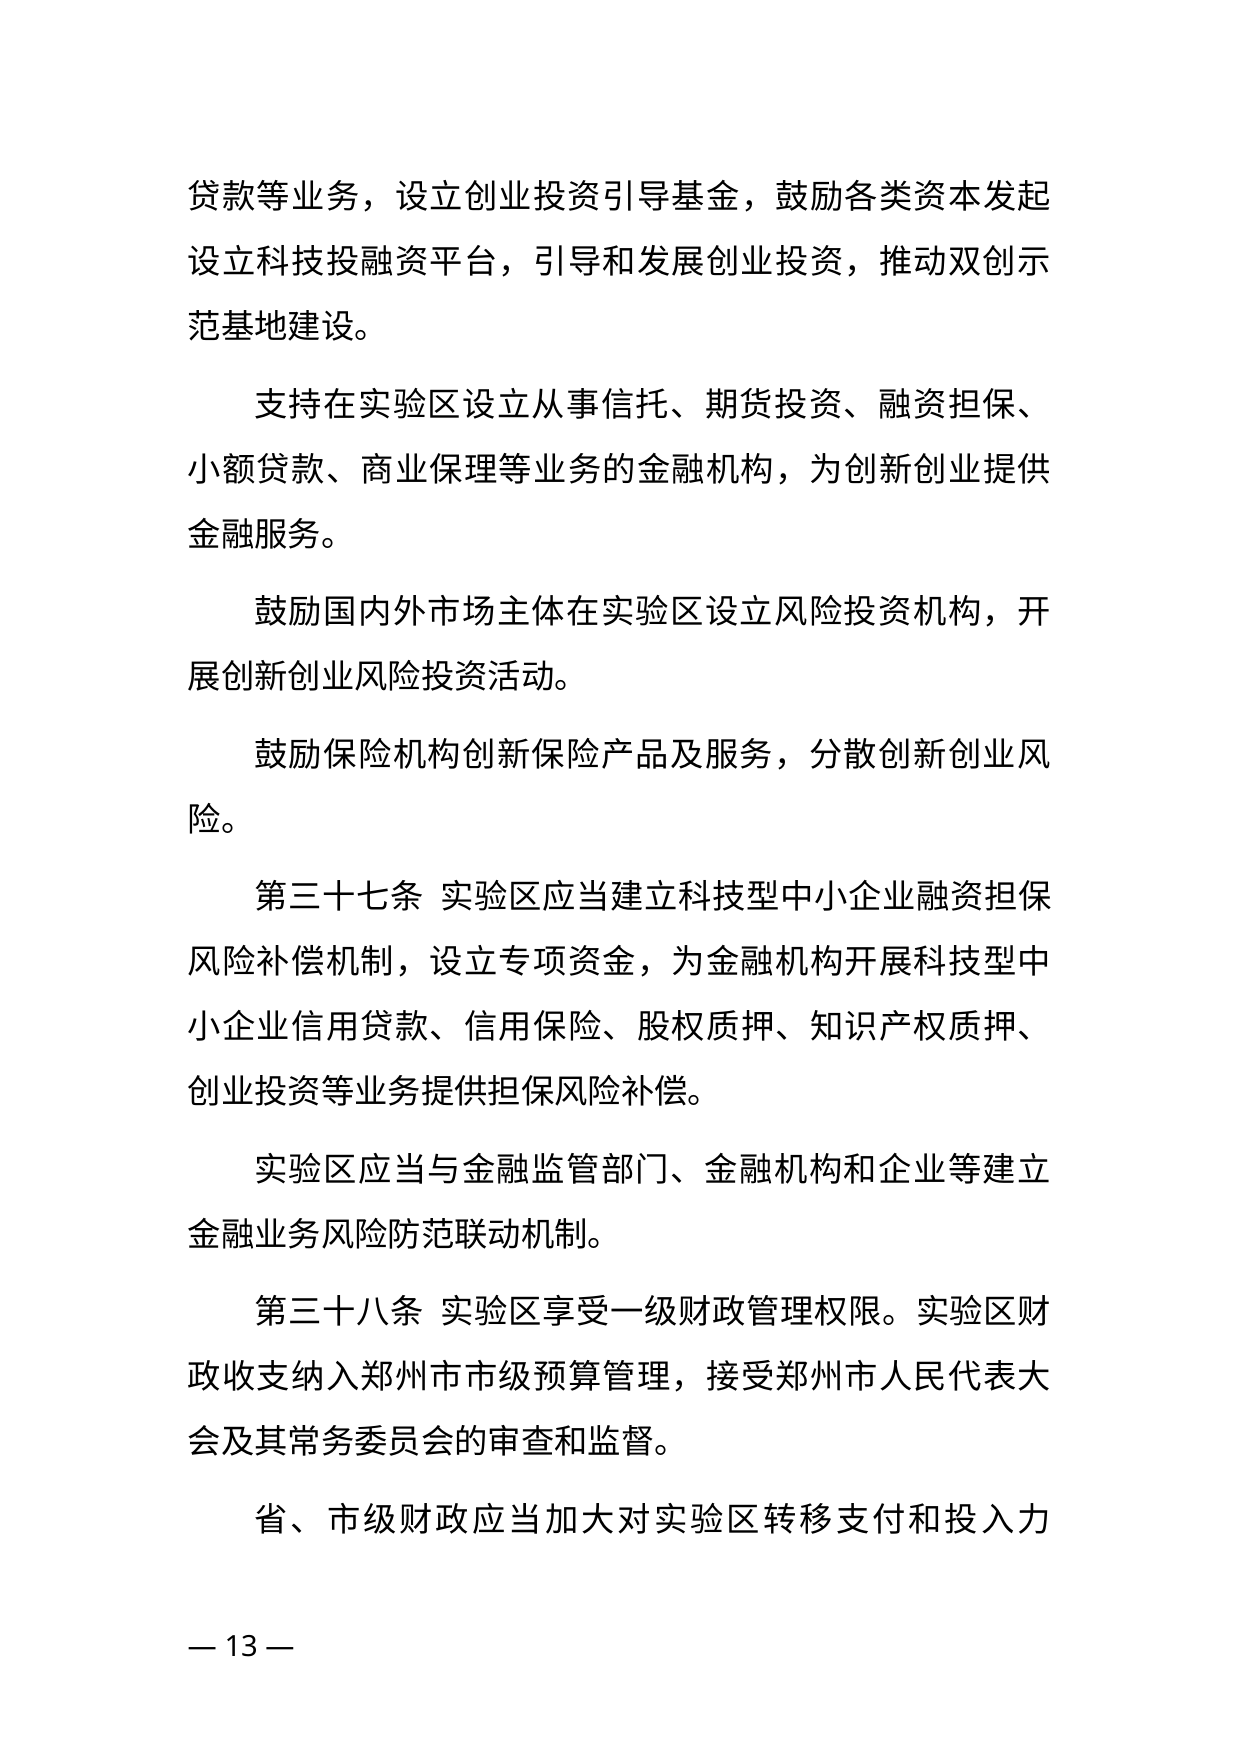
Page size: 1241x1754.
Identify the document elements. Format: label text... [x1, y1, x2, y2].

text 第三十八条 实验区享受一级财政管理权限。实验区财政收支纳入郑州市市级预算管理，接受郑州市人民代表大会及其常务委员会的审查和监督。 [187, 1277, 1053, 1472]
text 第三十七条 实验区应当建立科技型中小企业融资担保风险补偿机制，设立专项资金，为金融机构开展科技型中小企业信用贷款、信用保险、股权质押、知识产权质押、创业投资等业务提供担保风险补偿。 [187, 862, 1053, 1122]
text 支持在实验区设立从事信托、期货投资、融资担保、小额贷款、商业保理等业务的金融机构，为创新创业提供金融服务。 [187, 369, 1053, 564]
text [187, 1484, 1053, 1549]
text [187, 162, 1053, 357]
text 鼓励国内外市场主体在实验区设立风险投资机构，开展创新创业风险投资活动。 [187, 577, 1053, 707]
text 实验区应当与金融监管部门、金融机构和企业等建立金融业务风险防范联动机制。 [187, 1134, 1053, 1264]
text 鼓励保险机构创新保险产品及服务，分散创新创业风险。 [187, 719, 1053, 849]
